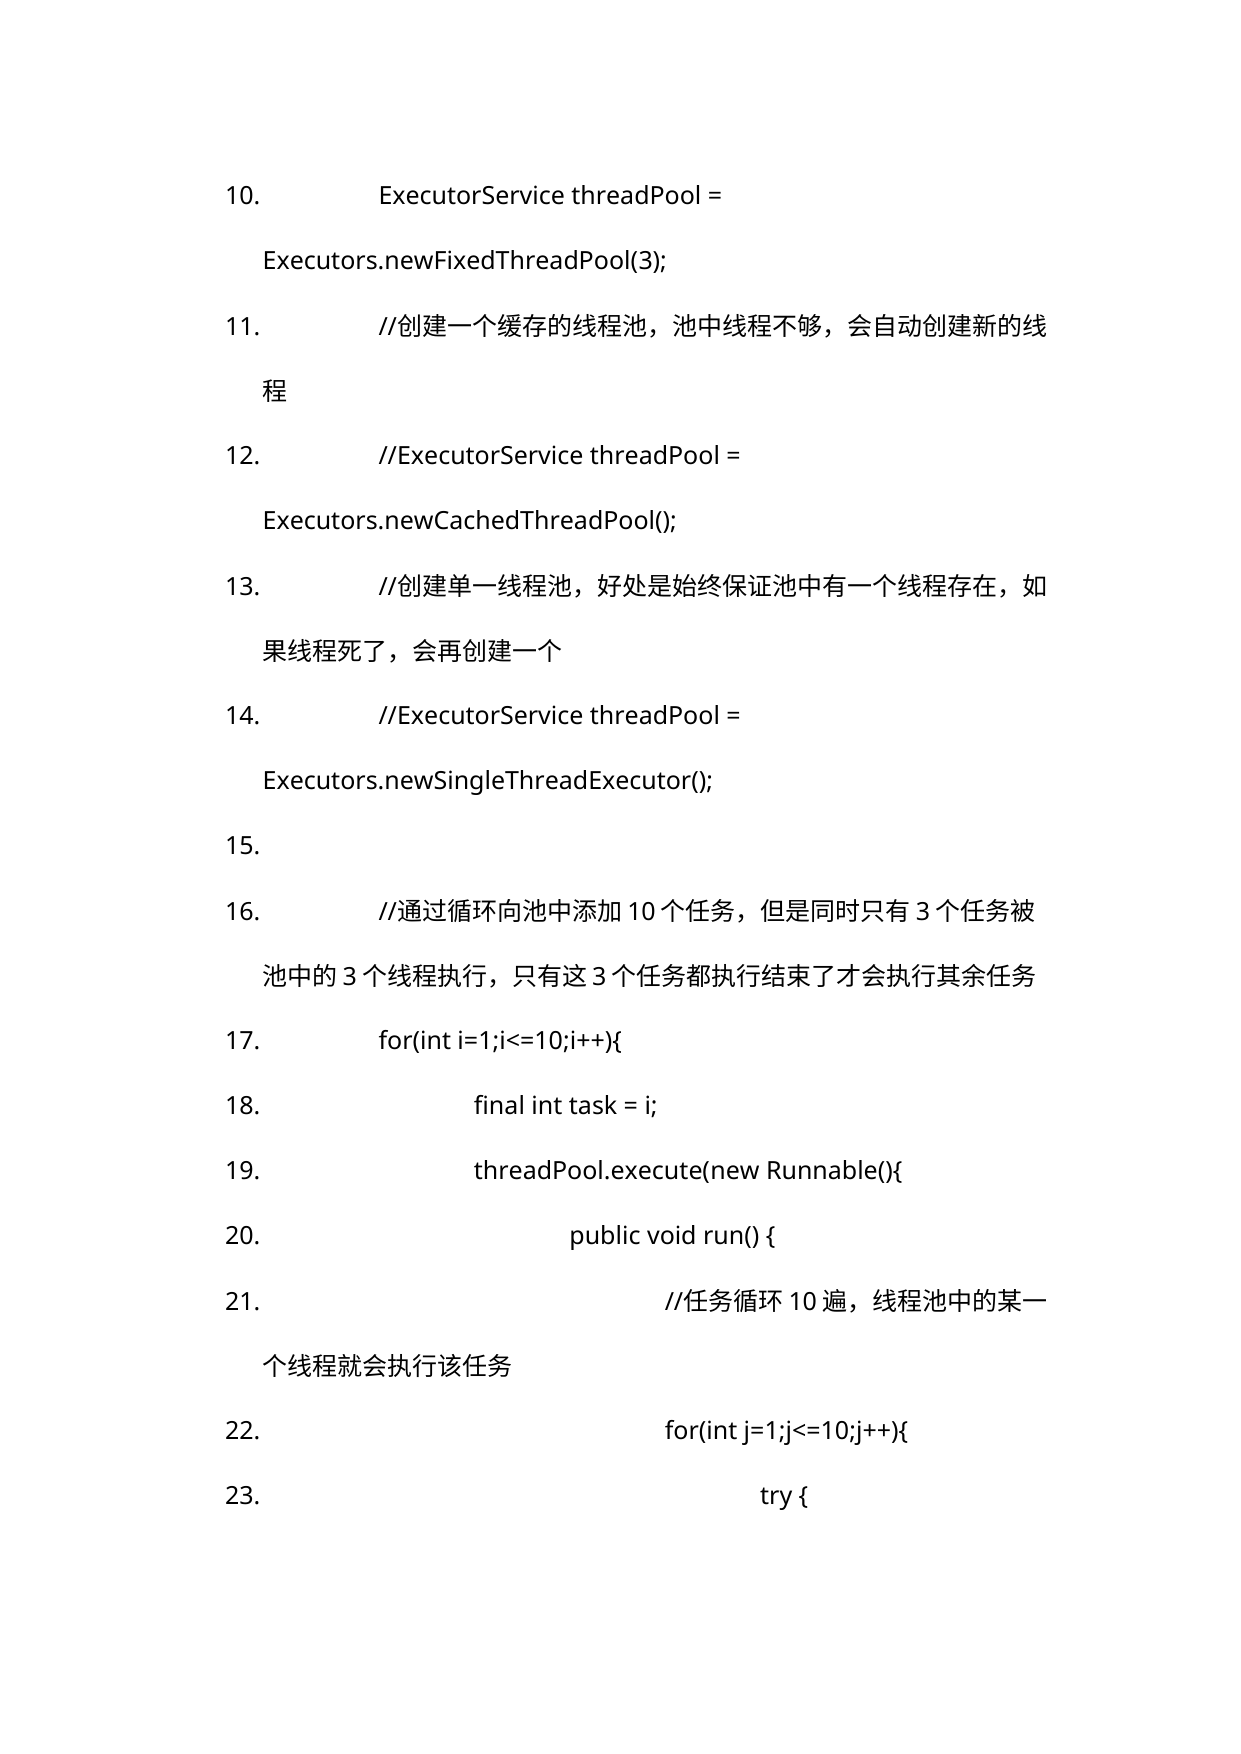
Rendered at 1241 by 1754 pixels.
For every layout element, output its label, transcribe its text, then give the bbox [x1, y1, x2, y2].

list //通过循环向池中添加10个任务，但是同时只有3个任务被池中的3个线程执行，只有这3个任务都执行结束了才会执行其余任务 [225, 877, 1053, 1007]
list ExecutorService threadPool = Executors.newFixedThreadPool(3); [225, 162, 1053, 292]
list for(int j=1;j<=10;j++){ [225, 1397, 1053, 1462]
list threadPool.execute(new Runnable(){ [225, 1137, 1053, 1202]
list for(int i=1;i<=10;i++){ [225, 1007, 1053, 1072]
list //ExecutorService threadPool = Executors.newSingleThreadExecutor(); [225, 682, 1053, 812]
list //ExecutorService threadPool = Executors.newCachedThreadPool(); [225, 422, 1053, 552]
list try { [225, 1462, 1053, 1527]
list public void run() { [225, 1202, 1053, 1267]
list //创建单一线程池，好处是始终保证池中有一个线程存在，如果线程死了，会再创建一个 [225, 552, 1053, 682]
list final int task = i; [225, 1072, 1053, 1137]
list //任务循环10遍，线程池中的某一个线程就会执行该任务 [225, 1267, 1053, 1397]
list //创建一个缓存的线程池，池中线程不够，会自动创建新的线程 [225, 292, 1053, 422]
